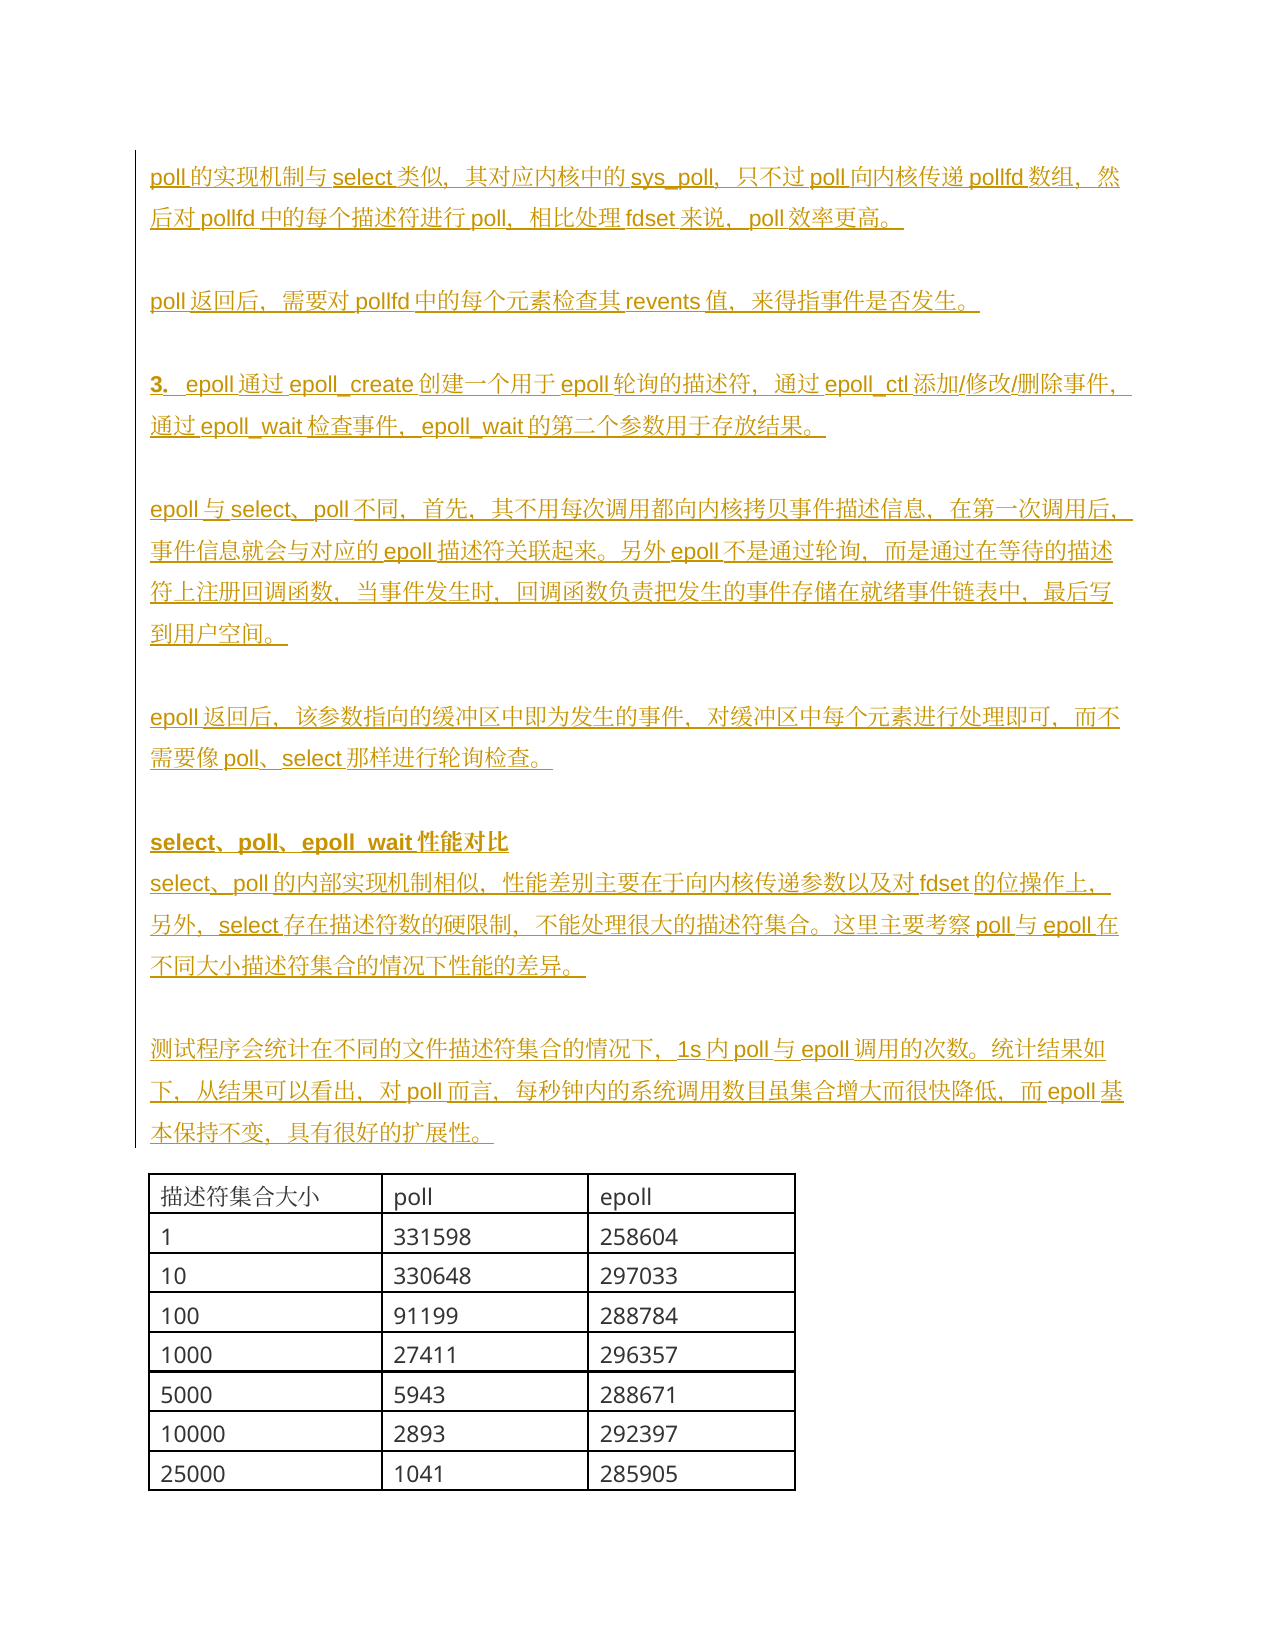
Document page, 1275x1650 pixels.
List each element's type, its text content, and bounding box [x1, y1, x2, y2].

table_cell 296357 [589, 1333, 794, 1370]
table_cell 288784 [589, 1293, 794, 1331]
table_cell 330648 [383, 1254, 587, 1291]
table_cell 331598 [383, 1214, 587, 1252]
table_cell 2893 [383, 1412, 587, 1449]
table_header epoll [589, 1175, 794, 1212]
table_cell 5000 [150, 1373, 381, 1410]
table_cell 5943 [383, 1373, 587, 1410]
table_cell 1041 [383, 1452, 587, 1489]
table_cell 258604 [589, 1214, 794, 1252]
table_cell 100 [150, 1293, 381, 1331]
table_cell 1 [150, 1214, 381, 1252]
table_cell 297033 [589, 1254, 794, 1291]
table_header poll [383, 1175, 587, 1212]
table_cell 285905 [589, 1452, 794, 1489]
table_cell 27411 [383, 1333, 587, 1370]
table_cell 25000 [150, 1452, 381, 1489]
table_cell 288671 [589, 1373, 794, 1410]
table_cell 1000 [150, 1333, 381, 1370]
table_cell 292397 [589, 1412, 794, 1449]
table_cell 10 [150, 1254, 381, 1291]
table_header 描述符集合大小 [150, 1175, 381, 1212]
table_cell 91199 [383, 1293, 587, 1331]
table_cell 10000 [150, 1412, 381, 1449]
